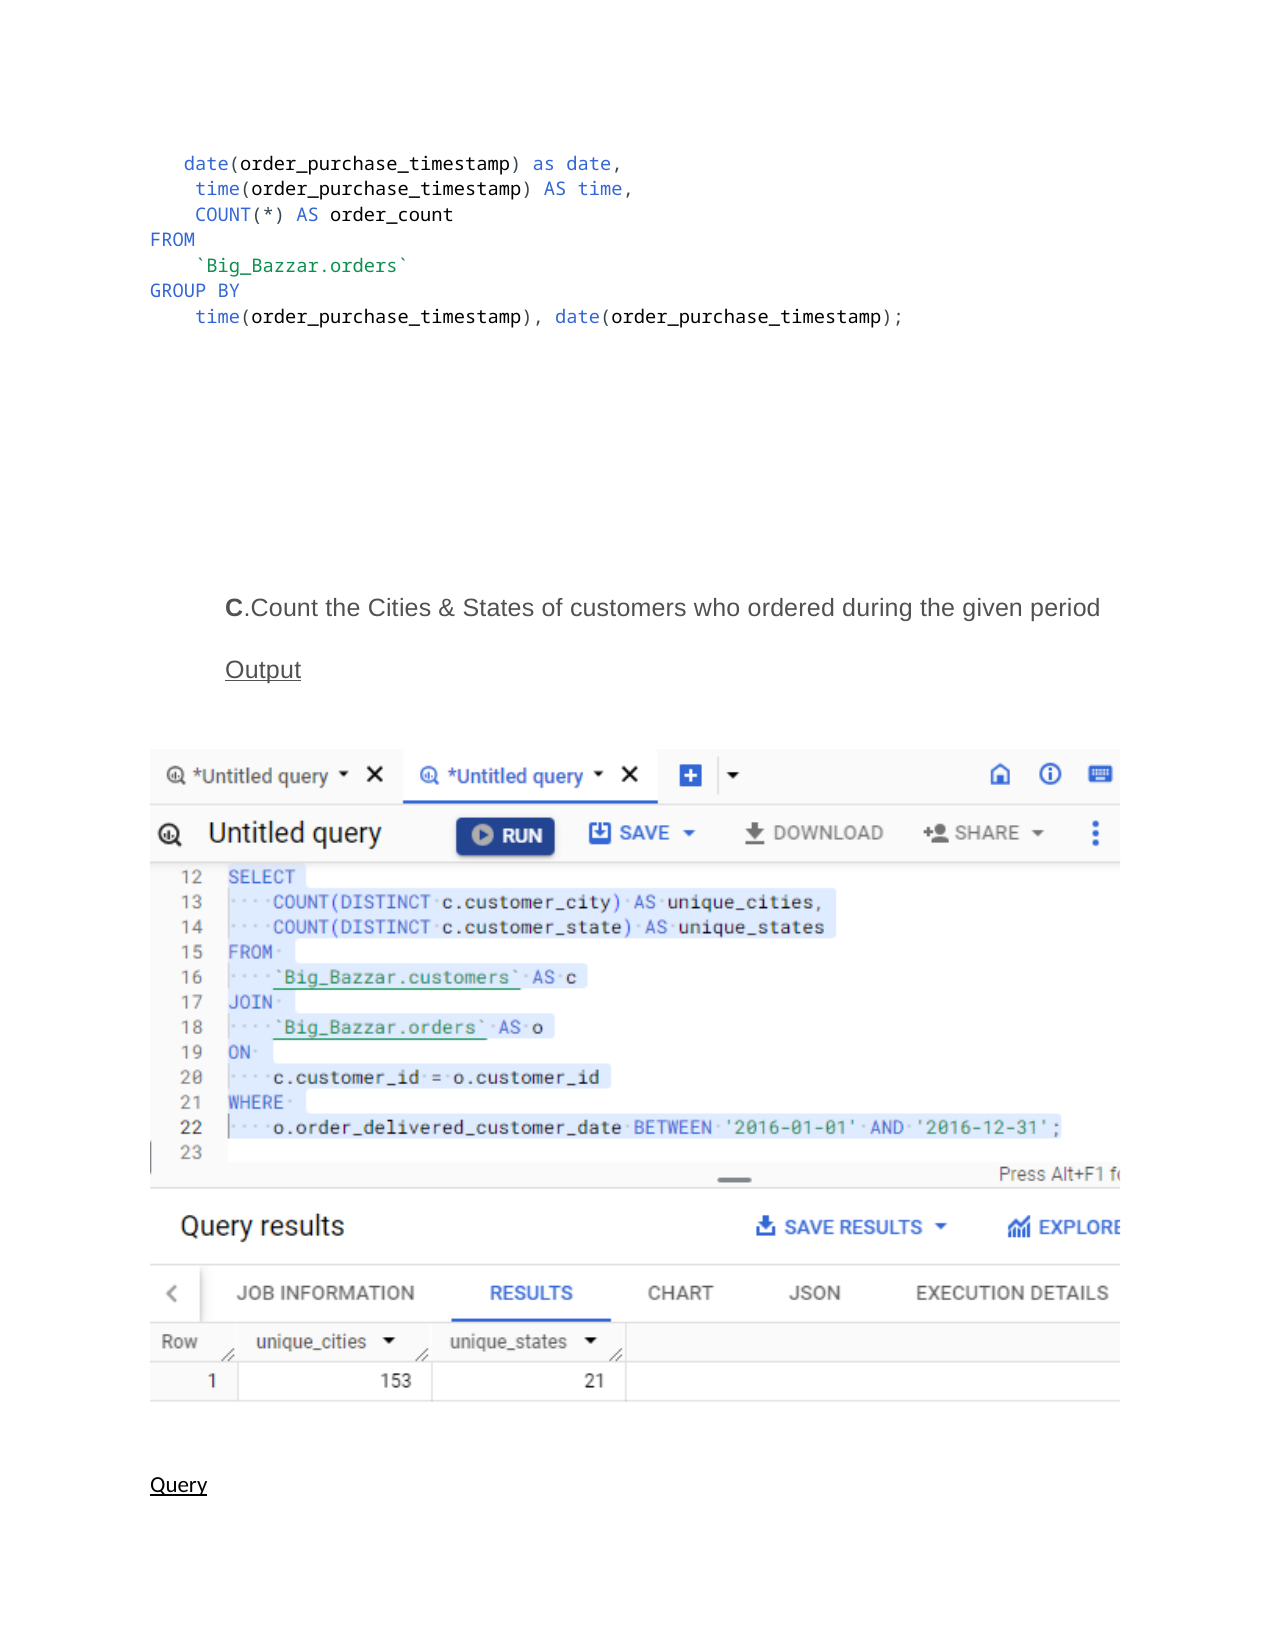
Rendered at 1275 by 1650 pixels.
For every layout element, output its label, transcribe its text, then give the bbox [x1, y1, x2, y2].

list Output [225, 655, 1125, 684]
text GROUP BY [150, 278, 1125, 303]
text date(order_purchase_timestamp) as date, [150, 150, 1125, 176]
list C.Count the Cities & States of customers who ordered during the given period [225, 593, 1125, 622]
picture [150, 749, 1121, 1405]
text `Big_Bazzar.orders` [150, 252, 1125, 278]
text time(order_purchase_timestamp) AS time, [150, 176, 1125, 201]
text time(order_purchase_timestamp), date(order_purchase_timestamp); [150, 303, 1125, 329]
text COUNT(*) AS order_count [150, 201, 1125, 227]
text FROM [150, 227, 1125, 252]
text Query [150, 1470, 1125, 1498]
